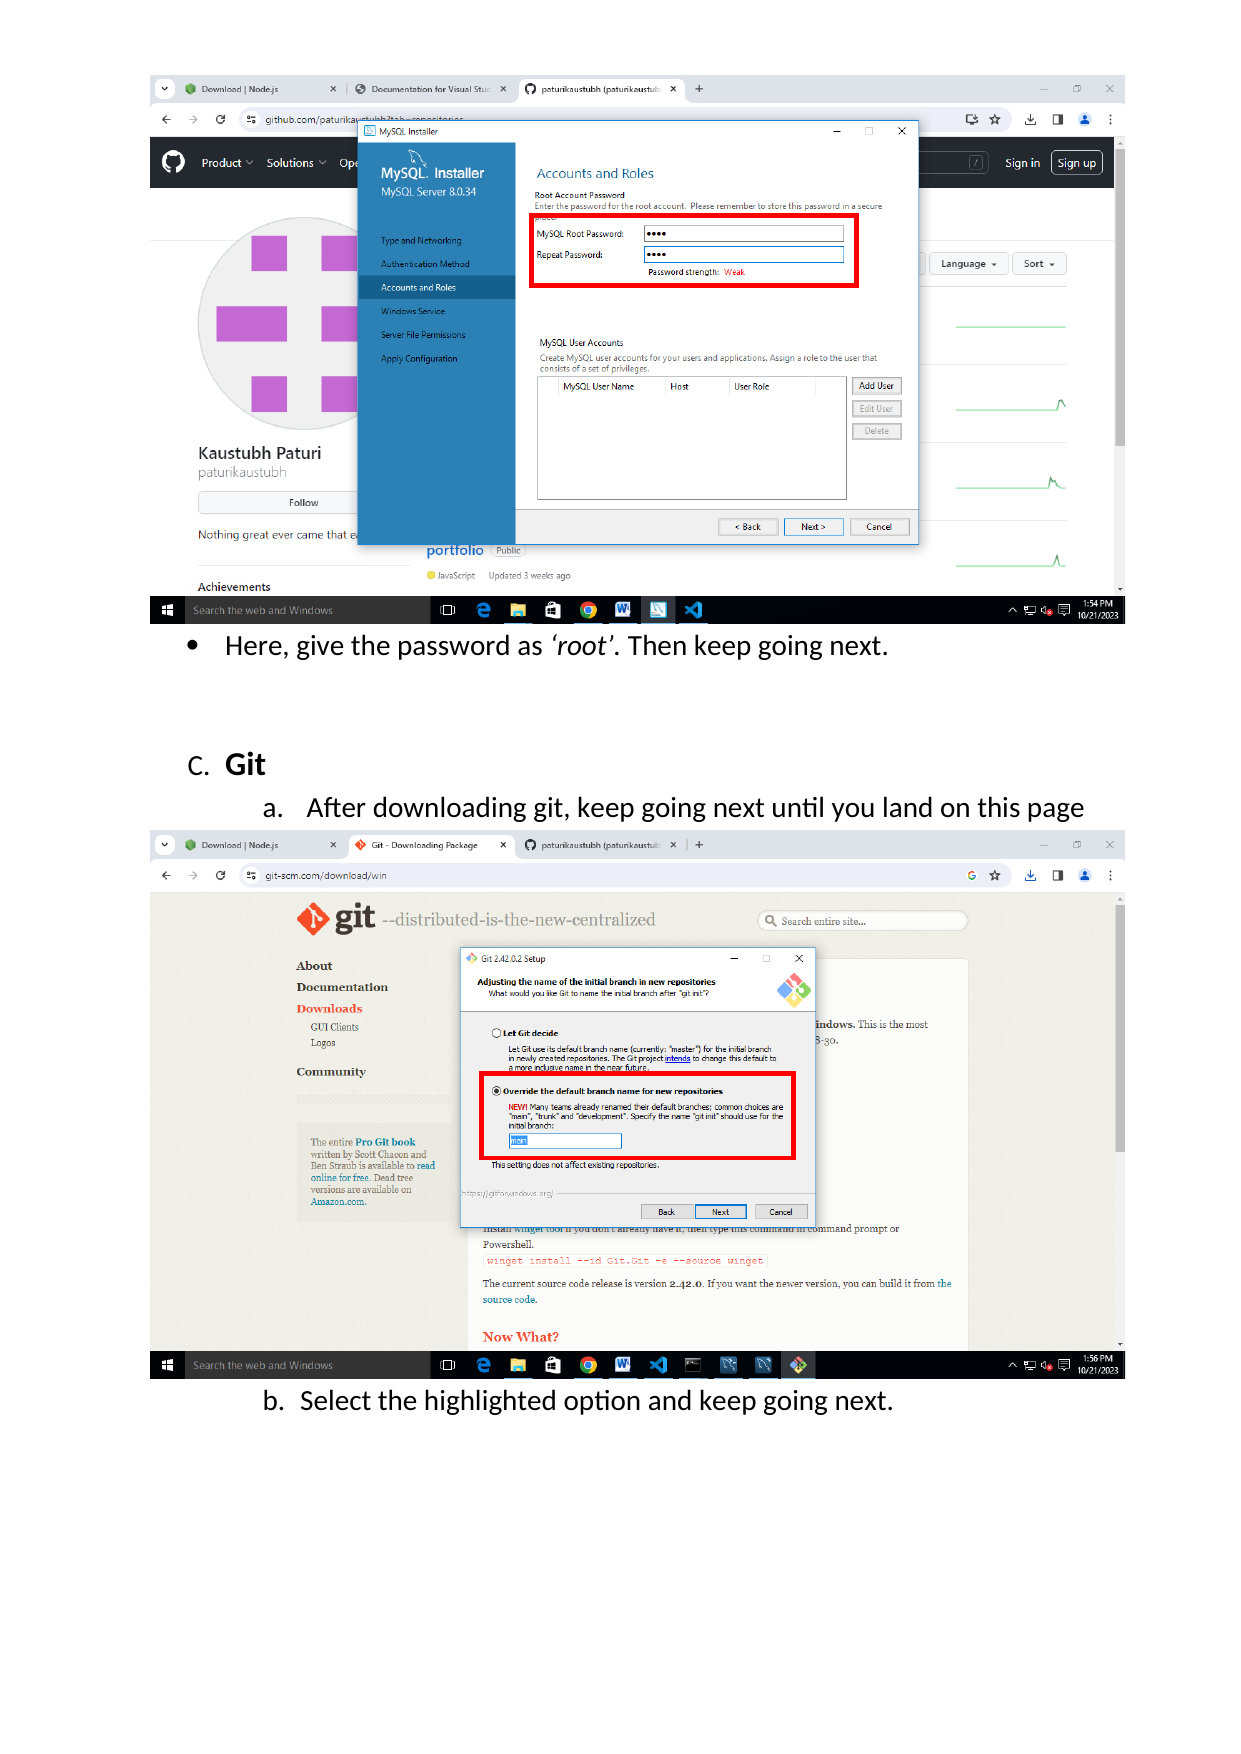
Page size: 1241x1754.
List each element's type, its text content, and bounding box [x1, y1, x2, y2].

list Select the highlighted option and keep going next. [262, 1382, 1165, 1418]
list Git [187, 742, 1165, 783]
picture [150, 75, 1125, 624]
picture [150, 830, 1125, 1379]
list Here, give the password as ‘root’. Then keep going next. [187, 627, 1165, 663]
list After downloading git, keep going next until you land on this page [262, 789, 1165, 825]
